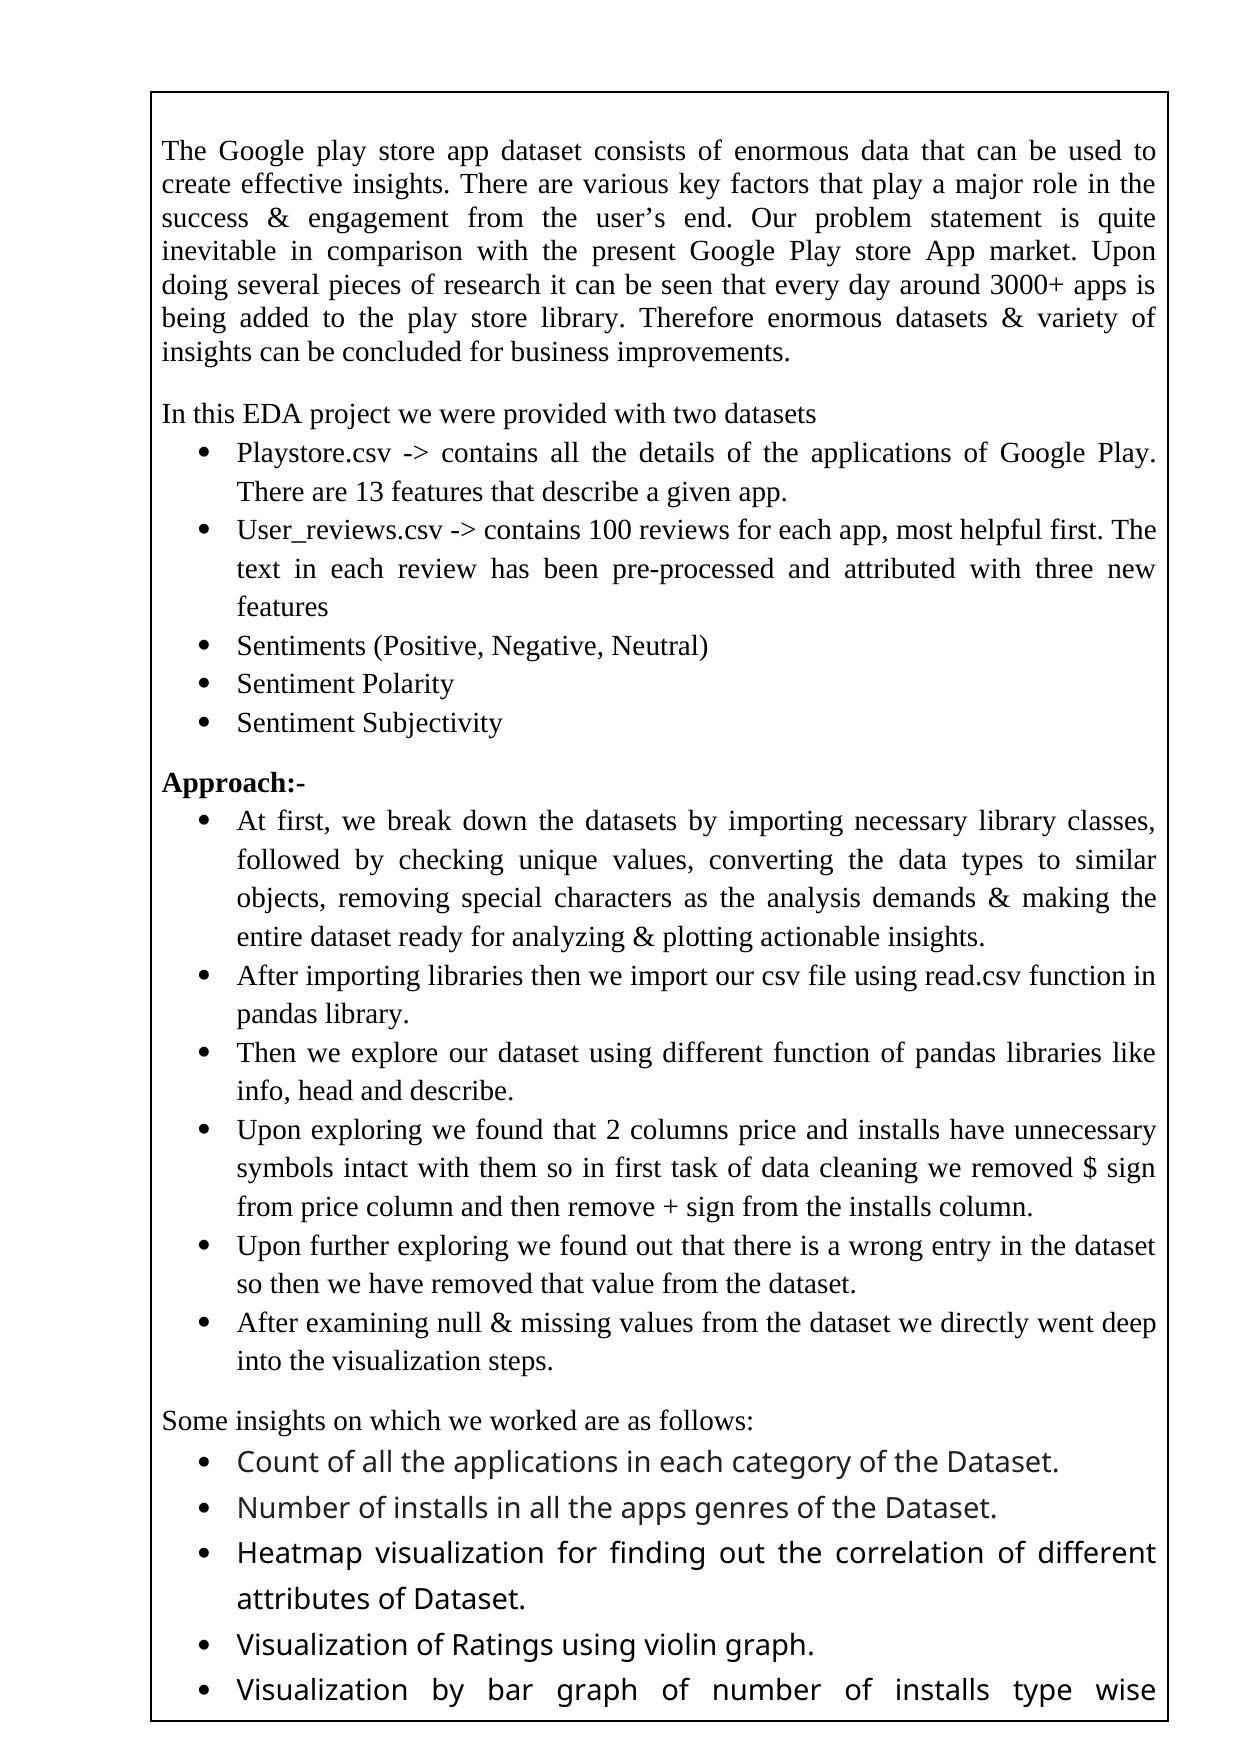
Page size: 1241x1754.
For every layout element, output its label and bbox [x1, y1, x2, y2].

table_cell [152, 93, 1167, 1720]
